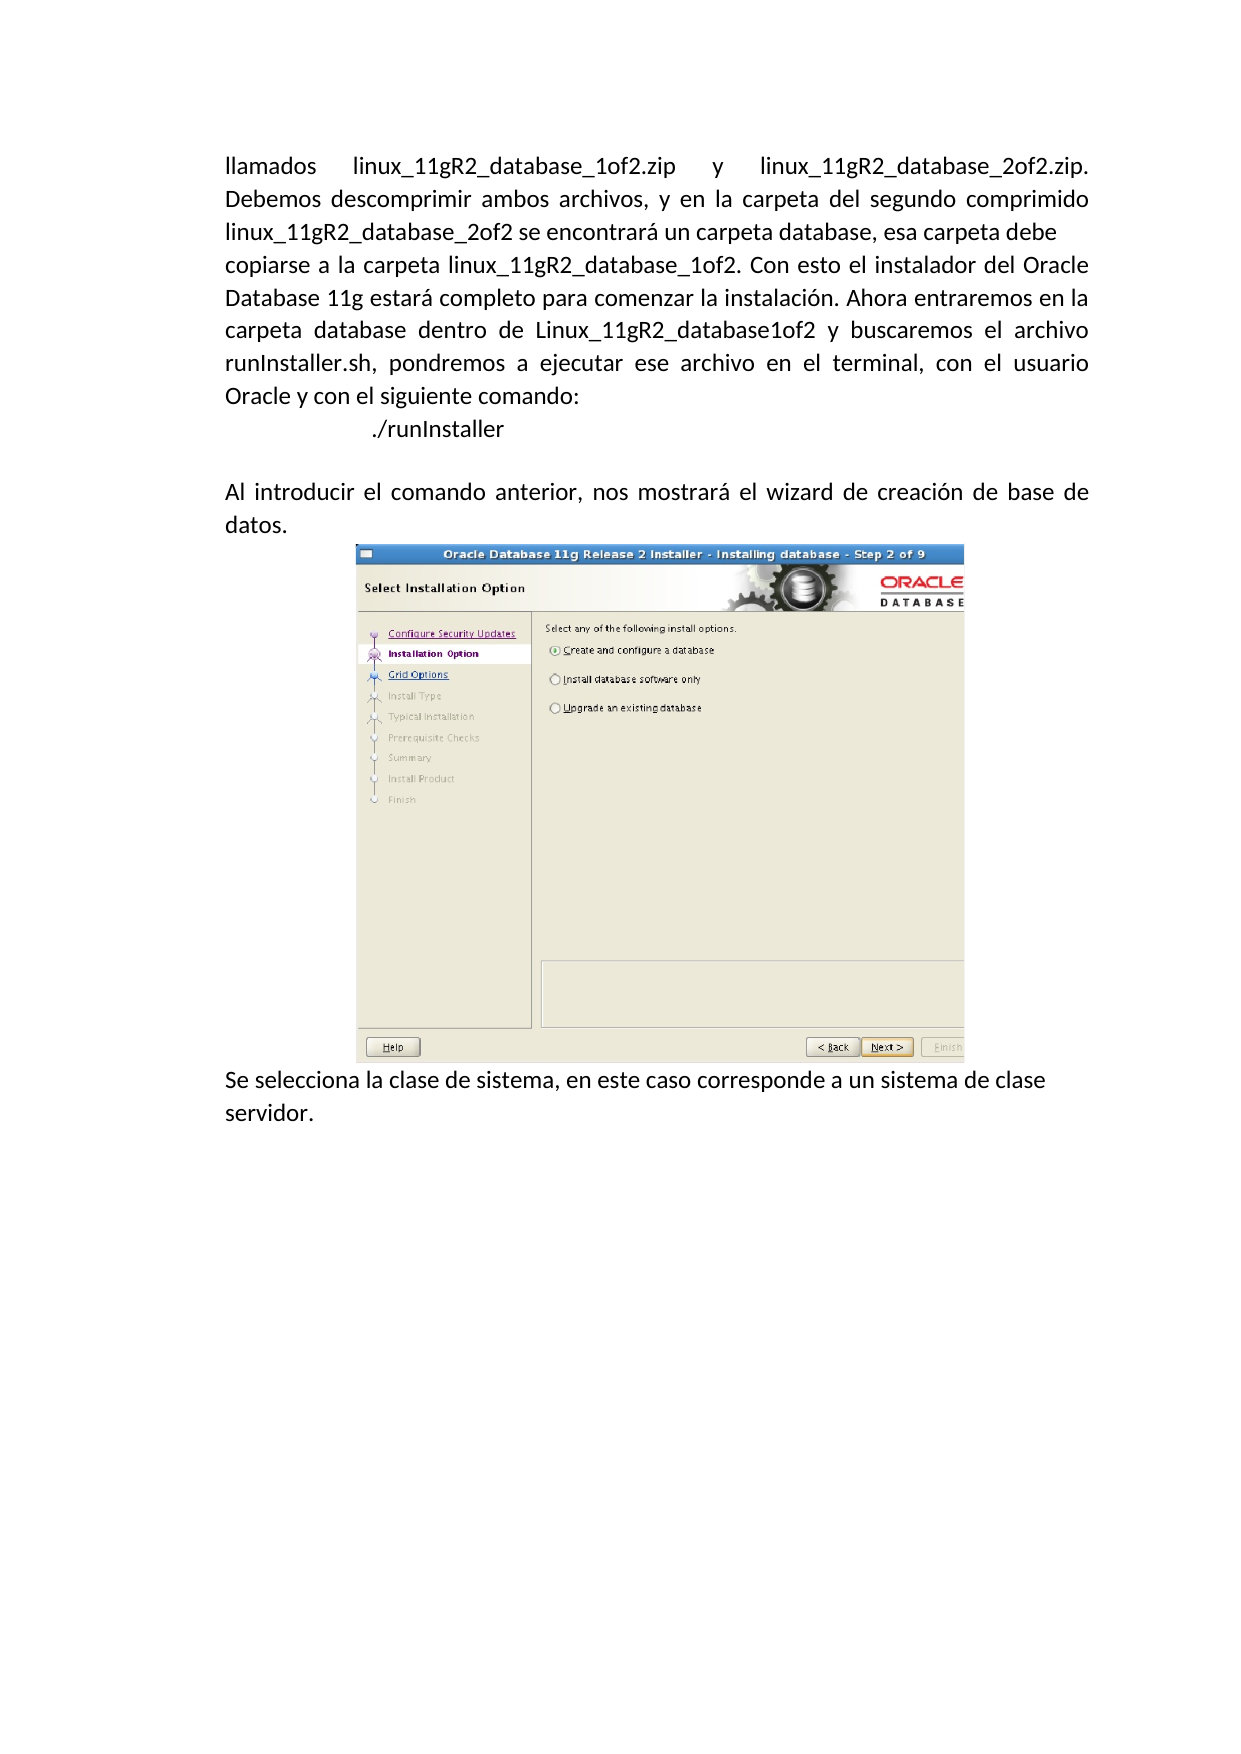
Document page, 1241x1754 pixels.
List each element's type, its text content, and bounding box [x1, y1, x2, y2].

list ./runInstaller [299, 413, 1090, 444]
list copiarse a la carpeta linux_11gR2_database_1of2. Con esto el instalador del Oracle Database 11g estará completo para comenzar la instalación. Ahora entraremos en la carpeta database dentro de Linux_11gR2_database1of2 y buscaremos el archivo runInstaller.sh, pondremos a ejecutar ese archivo en el terminal, con el usuario Oracle y con el siguiente comando: [225, 249, 1090, 411]
picture [350, 542, 965, 1063]
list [225, 150, 1090, 246]
list Se selecciona la clase de sistema, en este caso corresponde a un sistema de clase servidor. [225, 1064, 1090, 1128]
list Al introducir el comando anterior, nos mostrará el wizard de creación de base de datos. [225, 476, 1090, 540]
